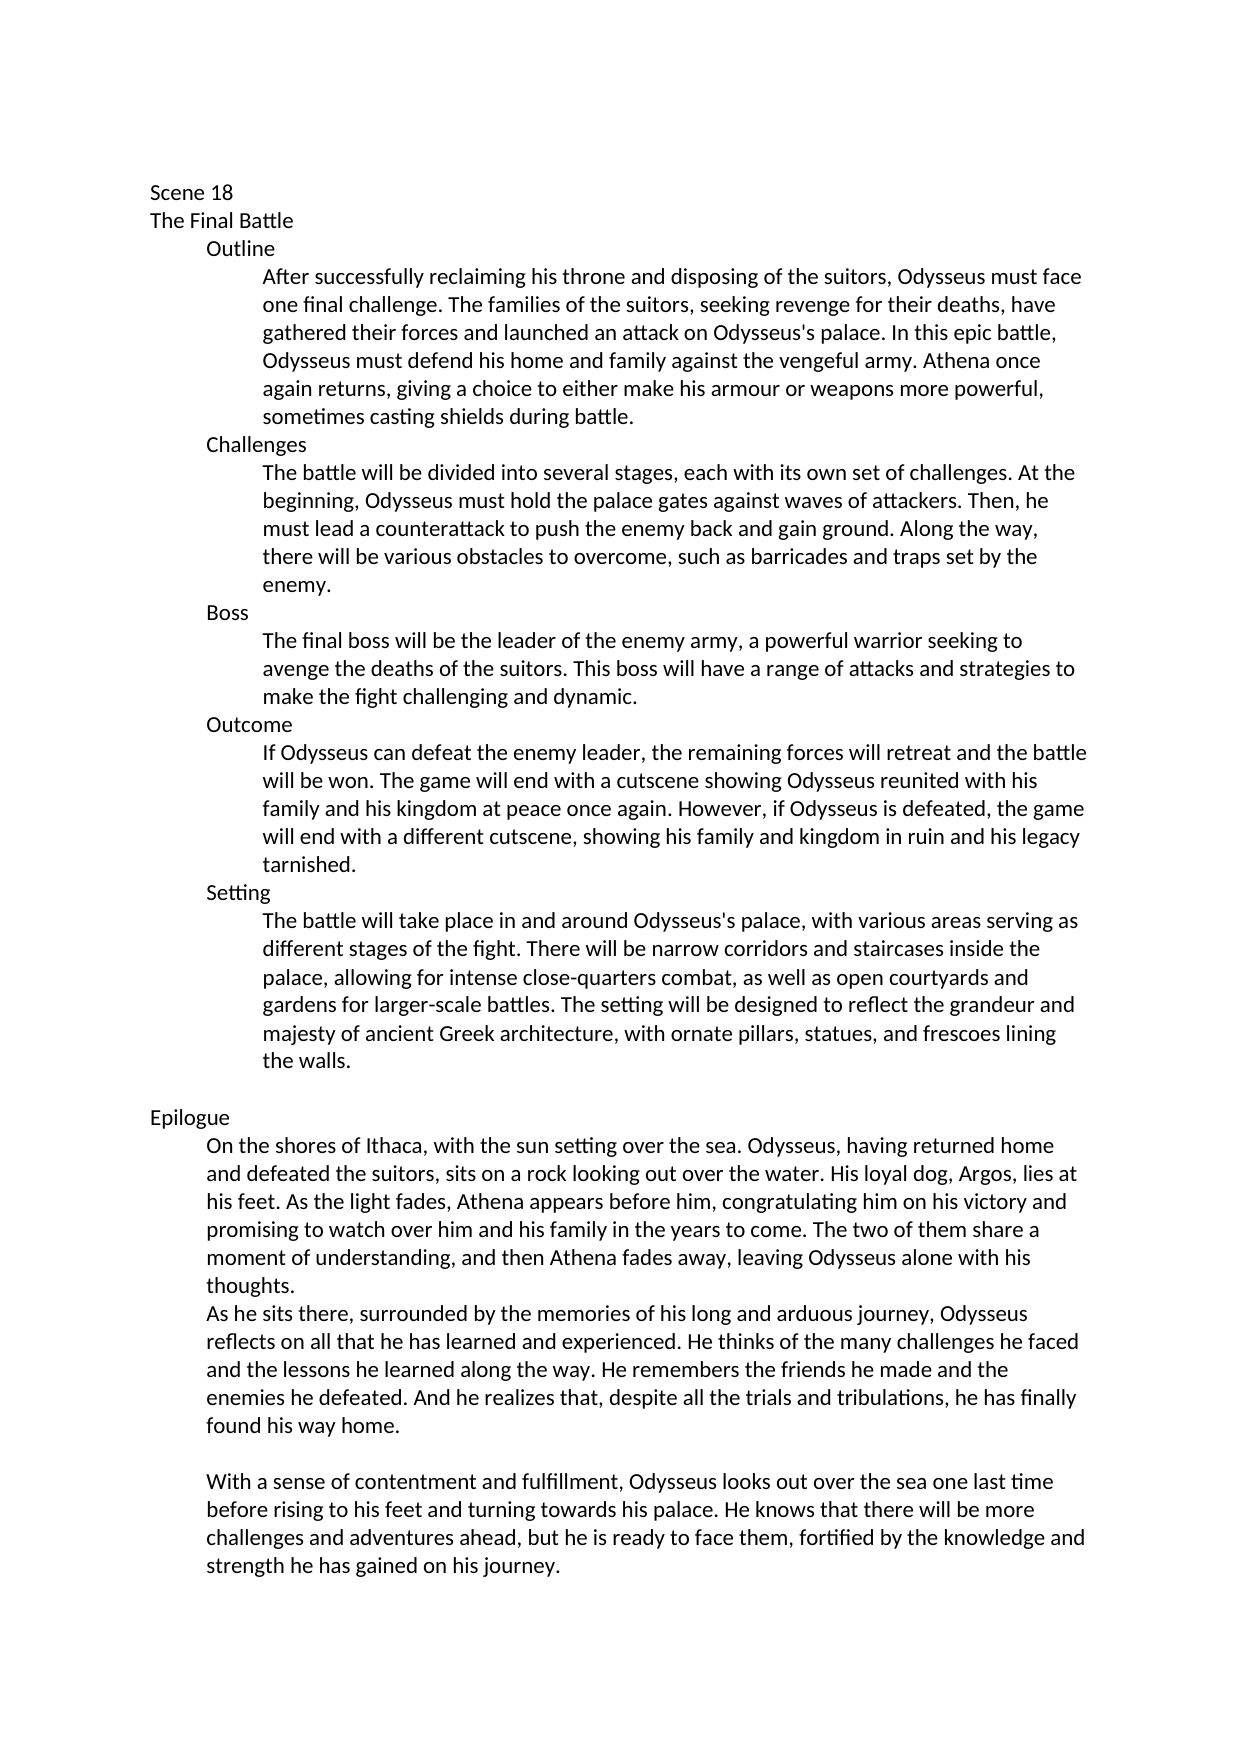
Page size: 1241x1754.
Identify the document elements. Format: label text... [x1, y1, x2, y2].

text The battle will take place in and around Odysseus's palace, with various areas serving as different stages of the fight. There will be narrow corridors and staircases inside the palace, allowing for intense close-quarters combat, as well as open courtyards and gardens for larger-scale battles. The setting will be designed to reflect the grandeur and majesty of ancient Greek architecture, with ornate pillars, statues, and frescoes lining the walls. [262, 907, 1090, 1075]
text Scene 18 [150, 178, 1090, 206]
text Setting [206, 878, 1090, 907]
text Challenges [206, 430, 1090, 458]
text As he sits there, surrounded by the memories of his long and arduous journey, Odysseus reflects on all that he has learned and experienced. He thinks of the many challenges he faced and the lessons he learned along the way. He remembers the friends he made and the enemies he defeated. And he realizes that, despite all the trials and tribulations, he has finally found his way home. [206, 1299, 1090, 1439]
text The battle will be divided into several stages, each with its own set of challenges. At the beginning, Odysseus must hold the palace gates against waves of attackers. Then, he must lead a counterattack to push the enemy back and gain ground. Along the way, there will be various obstacles to overcome, such as barricades and traps set by the enemy. [262, 458, 1090, 598]
text Outcome [206, 710, 1090, 738]
text After successfully reclaiming his throne and disposing of the suitors, Odysseus must face one final challenge. The families of the suitors, seeking revenge for their deaths, have gathered their forces and launched an attack on Odysseus's palace. In this epic battle, Odysseus must defend his home and family against the vengeful army. Athena once again returns, giving a choice to either make his armour or weapons more powerful, sometimes casting shields during battle. [262, 262, 1090, 430]
text With a sense of contentment and fulfillment, Odysseus looks out over the sea one last time before rising to his feet and turning towards his palace. He knows that there will be more challenges and adventures ahead, but he is ready to face them, fortified by the knowledge and strength he has gained on his journey. [206, 1467, 1090, 1579]
text Outline [206, 234, 1090, 262]
text The final boss will be the leader of the enemy army, a powerful warrior seeking to avenge the deaths of the suitors. This boss will have a range of attacks and strategies to make the fight challenging and dynamic. [262, 626, 1090, 710]
text If Odysseus can defeat the enemy leader, the remaining forces will retreat and the battle will be won. The game will end with a cutscene showing Odysseus reunited with his family and his kingdom at peace once again. However, if Odysseus is defeated, the game will end with a different cutscene, showing his family and kingdom in ruin and his legacy tarnished. [262, 738, 1090, 878]
text The Final Battle [150, 206, 1090, 234]
text Epilogue [150, 1103, 1090, 1131]
text On the shores of Ithaca, with the sun setting over the sea. Odysseus, having returned home and defeated the suitors, sits on a rock looking out over the water. His loyal dog, Argos, lies at his feet. As the light fades, Athena appears before him, congratulating him on his victory and promising to watch over him and his family in the years to come. The two of them share a moment of understanding, and then Athena fades away, leaving Odysseus alone with his thoughts. [206, 1131, 1090, 1299]
text Boss [206, 598, 1090, 626]
